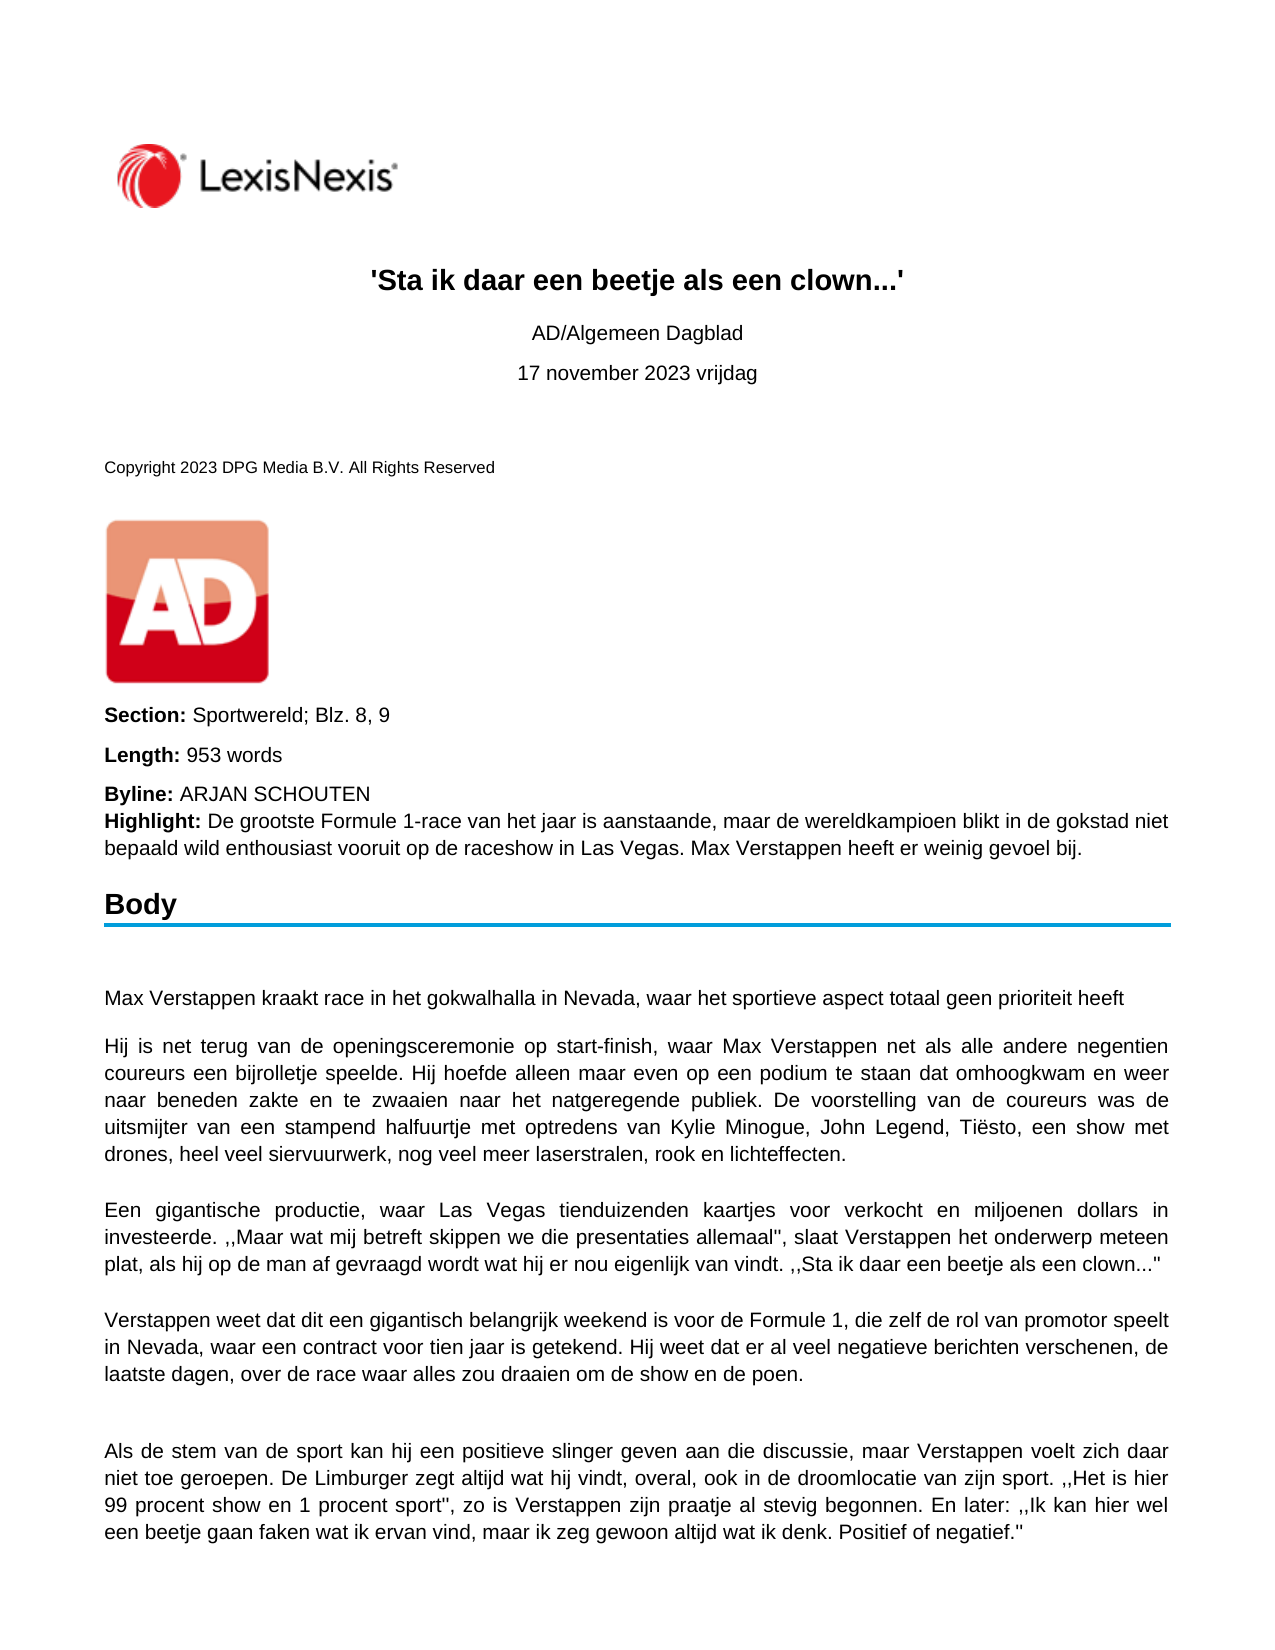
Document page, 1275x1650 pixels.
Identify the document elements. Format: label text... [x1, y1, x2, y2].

text Max Verstappen kraakt race in het gokwalhalla in Nevada, waar het sportieve aspect totaal geen prioriteit heeft [104, 983, 1171, 1010]
text Copyright 2023 DPG Media B.V. All Rights Reserved [104, 426, 1171, 477]
text Als de stem van de sport kan hij een positieve slinger geven aan die discussie, maar Verstappen voelt zich daar niet toe geroepen. De Limburger zegt altijd wat hij vindt, overal, ook in de droomlocatie van zijn sport. ,,Het is hier 99 procent show en 1 procent sport'', zo is Verstappen zijn praatje al stevig begonnen. En later: ,,Ik kan hier wel een beetje gaan faken wat ik ervan vind, maar ik zeg gewoon altijd wat ik denk. Positief of negatief.'' [104, 1436, 1171, 1544]
text Hij is net terug van de openingsceremonie op start-finish, waar Max Verstappen net als alle andere negentien coureurs een bijrolletje speelde. Hij hoefde alleen maar even op een podium te staan dat omhoogkwam en weer naar beneden zakte en te zwaaien naar het natgeregende publiek. De voorstelling van de coureurs was de uitsmijter van een stampend halfuurtje met optredens van Kylie Minogue, John Legend, Tiësto, een show met drones, heel veel siervuurwerk, nog veel meer laserstralen, rook en lichteffecten. [104, 1031, 1171, 1166]
text Body [104, 885, 1171, 921]
text 17 november 2023 vrijdag [104, 357, 1171, 384]
text Byline: ARJAN SCHOUTEN [104, 779, 1171, 806]
picture [104, 144, 412, 208]
text Een gigantische productie, waar Las Vegas tienduizenden kaartjes voor verkocht en miljoenen dollars in investeerde. ,,Maar wat mij betreft skippen we die presentaties allemaal'', slaat Verstappen het onderwerp meteen plat, als hij op de man af gevraagd wordt wat hij er nou eigenlijk van vindt. ,,Sta ik daar een beetje als een clown...'' [104, 1195, 1171, 1276]
text AD/Algemeen Dagblad [104, 318, 1171, 345]
text Highlight: De grootste Formule 1-race van het jaar is aanstaande, maar de wereldkampioen blikt in de gokstad niet bepaald wild enthousiast vooruit op de raceshow in Las Vegas. Max Verstappen heeft er weinig gevoel bij. [104, 806, 1171, 860]
text Length: 953 words [104, 739, 1171, 766]
text Verstappen weet dat dit een gigantisch belangrijk weekend is voor de Formule 1, die zelf de rol van promotor speelt in Nevada, waar een contract voor tien jaar is getekend. Hij weet dat er al veel negatieve berichten verschenen, de laatste dagen, over de race waar alles zou draaien om de show en de poen. [104, 1305, 1171, 1386]
subtitle 'Sta ik daar een beetje als een clown...' [104, 261, 1171, 297]
text Section: Sportwereld; Blz. 8, 9 [104, 700, 1171, 727]
